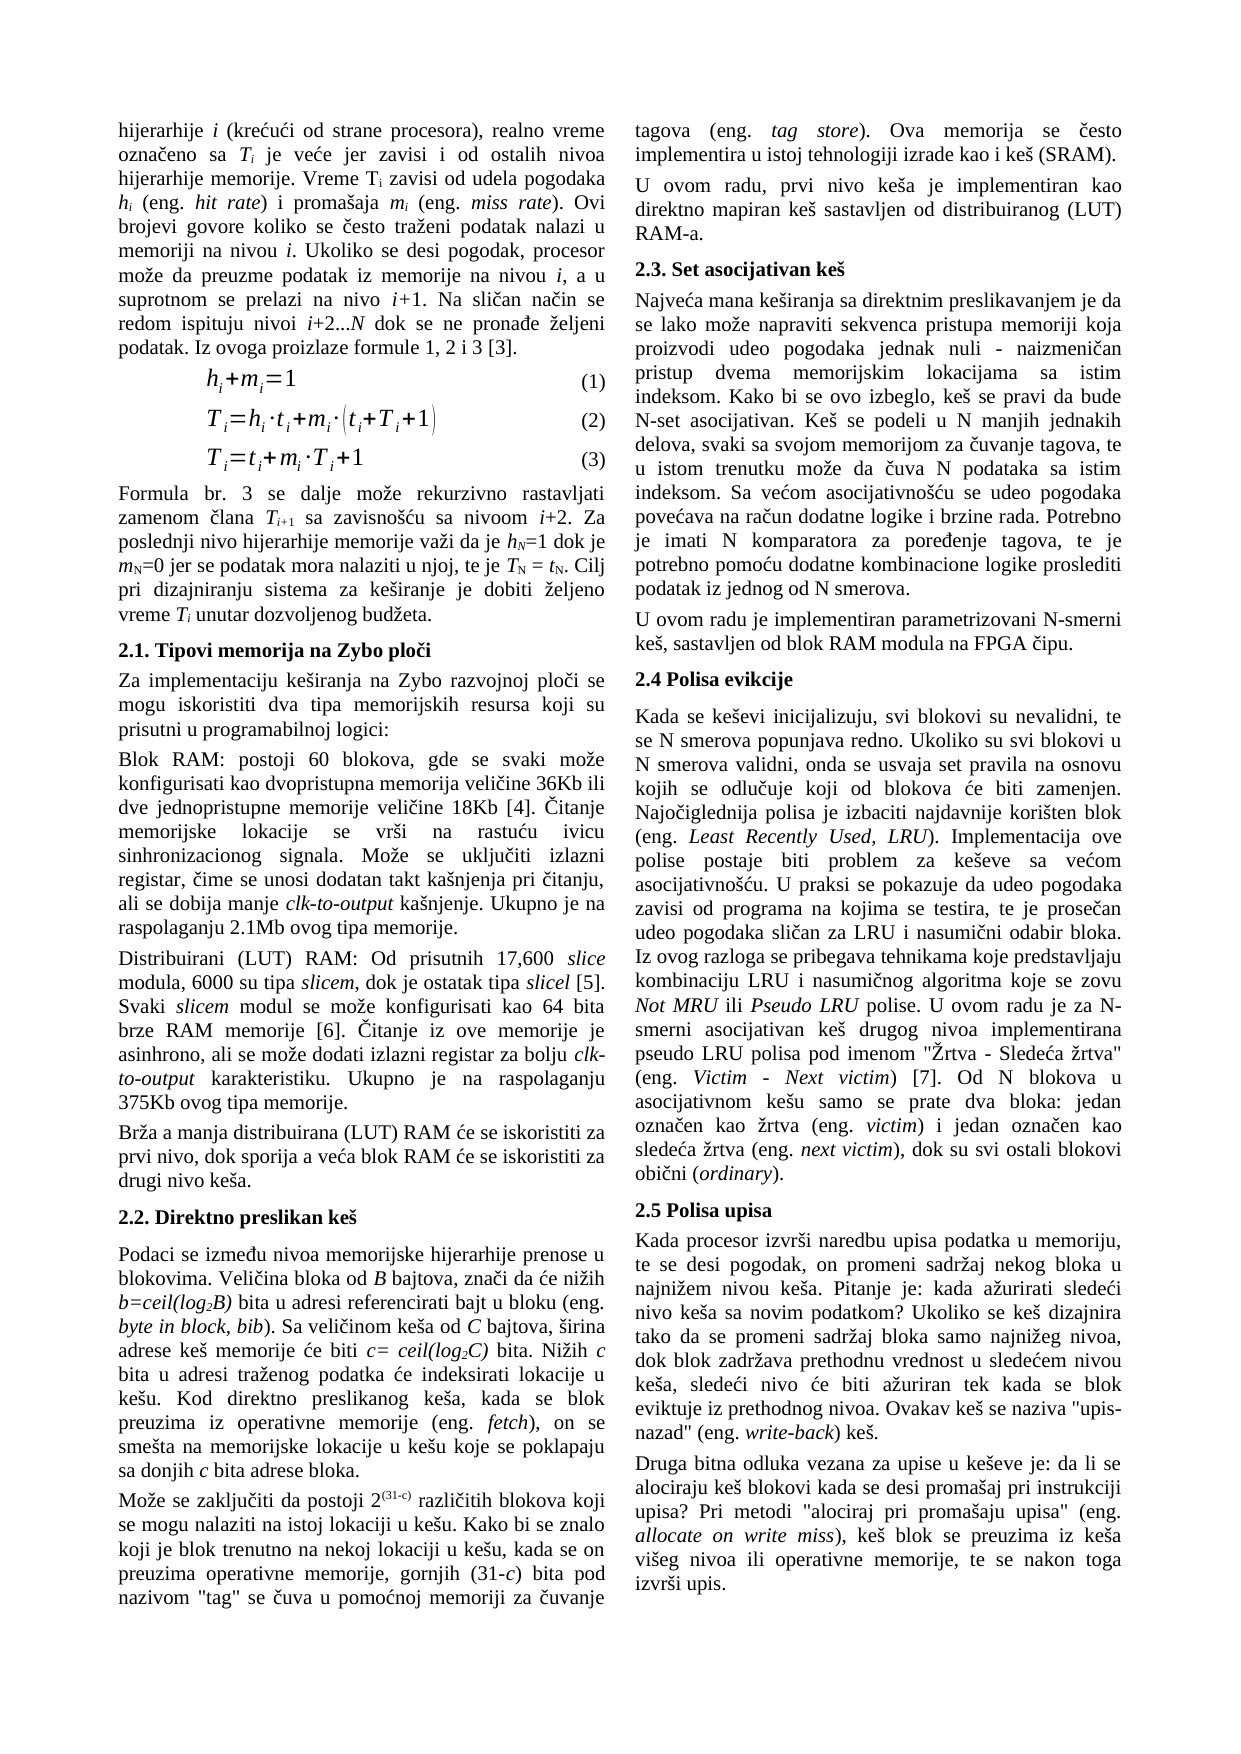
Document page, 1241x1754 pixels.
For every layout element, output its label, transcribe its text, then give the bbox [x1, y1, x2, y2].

text Kada se keševi inicijalizuju, svi blokovi su nevalidni, te se N smerova popunjava redno. Ukoliko su svi blokovi u N smerova validni, onda se usvaja set pravila na osnovu kojih se odlučuje koji od blokova će biti zamenjen. Najočiglednija polisa je izbaciti najdavnije korišten blok (eng. Least Recently Used, LRU). Implementacija ove polise postaje biti problem za keševe sa većom asocijativnošću. U praksi se pokazuje da udeo pogodaka zavisi od programa na kojima se testira, te je prosečan udeo pogodaka sličan za LRU i nasumični odabir bloka. Iz ovog razloga se pribegava tehnikama koje predstavljaju kombinaciju LRU i nasumičnog algoritma koje se zovu Not MRU ili Pseudo LRU polise. U ovom radu je za N-smerni asocijativan keš drugog nivoa implementirana pseudo LRU polisa pod imenom "Žrtva - Sledeća žrtva" (eng. Victim - Next victim) [7]. Od N blokova u asocijativnom kešu samo se prate dva bloka: jedan označen kao žrtva (eng. victim) i jedan označen kao sledeća žrtva (eng. next victim), dok su svi ostali blokovi obični (ordinary). [635, 704, 1122, 1185]
text Za implementaciju keširanja na Zybo razvojnoj ploči se mogu iskoristiti dva tipa memorijskih resursa koji su prisutni u programabilnoj logici: [118, 668, 605, 741]
text (2) [118, 403, 605, 437]
text Najveća mana keširanja sa direktnim preslikavanjem je da se lako može napraviti sekvenca pristupa memoriji koja proizvodi udeo pogodaka jednak nuli - naizmeničan pristup dvema memorijskim lokacijama sa istim indeksom. Kako bi se ovo izbeglo, keš se pravi da bude N-set asocijativan. Keš se podeli u N manjih jednakih delova, svaki sa svojom memorijom za čuvanje tagova, te u istom trenutku može da čuva N podataka sa istim indeksom. Sa većom asocijativnošću se udeo pogodaka povećava na račun dodatne logike i brzine rada. Potrebno je imati N komparatora za poređenje tagova, te je potrebno pomoću dodatne kombinacione logike proslediti podatak iz jednog od N smerova. [635, 287, 1122, 600]
text Može se zaključiti da postoji 2(31-c) različitih blokova koji se mogu nalaziti na istoj lokaciji u kešu. Kako bi se znalo koji je blok trenutno na nekoj lokaciji u kešu, kada se on preuzima operativne memorije, gornjih (31-c) bita pod nazivom "tag" se čuva u pomoćnoj memoriji za čuvanje tagova (eng. tag store). Ova memorija se često implementira u istoj tehnologiji izrade kao i keš (SRAM). [118, 1488, 605, 1609]
text 2.4 Polisa evikcije [635, 667, 1122, 691]
text 2.2. Direktno preslikan keš [118, 1205, 605, 1229]
text (3) [118, 443, 605, 475]
text Brža a manja distribuirana (LUT) RAM će se iskoristiti za prvi nivo, dok sporija a veća blok RAM će se iskoristiti za drugi nivo keša. [118, 1120, 605, 1192]
text U ovom radu je implementiran parametrizovani N-smerni keš, sastavljen od blok RAM modula na FPGA čipu. [635, 607, 1122, 655]
text Kada procesor izvrši naredbu upisa podatka u memoriju, te se desi pogodak, on promeni sadržaj nekog bloka u najnižem nivou keša. Pitanje je: kada ažurirati sledeći nivo keša sa novim podatkom? Ukoliko se keš dizajnira tako da se promeni sadržaj bloka samo najnižeg nivoa, dok blok zadržava prethodnu vrednost u sledećem nivou keša, sledeći nivo će biti ažuriran tek kada se blok eviktuje iz prethodnog nivoa. Ovakav keš se naziva "upis-nazad" (eng. write-back) keš. [635, 1228, 1122, 1444]
text 2.3. Set asocijativan keš [635, 257, 1122, 281]
text Distribuirani (LUT) RAM: Od prisutnih 17,600 slice modula, 6000 su tipa slicem, dok je ostatak tipa slicel [5]. Svaki slicem modul se može konfigurisati kao 64 bita brze RAM memorije [6]. Čitanje iz ove memorije je asinhrono, ali se može dodati izlazni registar za bolju clk-to-output karakteristiku. Ukupno je na raspolaganju 375Kb ovog tipa memorije. [118, 946, 605, 1114]
text 2.5 Polisa upisa [635, 1197, 1122, 1222]
text U ovom radu, prvi nivo keša je implementiran kao direktno mapiran keš sastavljen od distribuiranog (LUT) RAM-a. [635, 172, 1122, 245]
text Formula br. 3 se dalje može rekurzivno rastavljati zamenom člana Ti+1 sa zavisnošću sa nivoom i+2. Za poslednji nivo hijerarhije memorije važi da je hN=1 dok je mN=0 jer se podatak mora nalaziti u njoj, te je TN = tN. Cilj pri dizajniranju sistema za keširanje je dobiti željeno vreme Ti unutar dozvoljenog budžeta. [118, 481, 605, 626]
text Podaci se između nivoa memorijske hijerarhije prenose u blokovima. Veličina bloka od B bajtova, znači da će nižih b=ceil(log2B) bita u adresi referencirati bajt u bloku (eng. byte in block, bib). Sa veličinom keša od C bajtova, širina adrese keš memorije će biti c= ceil(log2C) bita. Nižih c bita u adresi traženog podatka će indeksirati lokacije u kešu. Kod direktno preslikanog keša, kada se blok preuzima iz operativne memorije (eng. fetch), on se smešta na memorijske lokacije u kešu koje se poklapaju sa donjih c bita adrese bloka. [118, 1241, 605, 1482]
text Blok RAM: postoji 60 blokova, gde se svaki može konfigurisati kao dvopristupna memorija veličine 36Kb ili dve jednopristupne memorije veličine 18Kb [4]. Čitanje memorijske lokacije se vrši na rastuću ivicu sinhronizacionog signala. Može se uključiti izlazni registar, čime se unosi dodatan takt kašnjenja pri čitanju, ali se dobija manje clk-to-output kašnjenje. Ukupno je na raspolaganju 2.1Mb ovog tipa memorije. [118, 747, 605, 939]
text 2.1. Tipovi memorija na Zybo ploči [118, 638, 605, 662]
text (1) [118, 365, 605, 396]
text Druga bitna odluka vezana za upise u keševe je: da li se alociraju keš blokovi kada se desi promašaj pri instrukciji upisa? Pri metodi "alociraj pri promašaju upisa" (eng. allocate on write miss), keš blok se preuzima iz keša višeg nivoa ili operativne memorije, te se nakon toga izvrši upis. [635, 1451, 1122, 1595]
